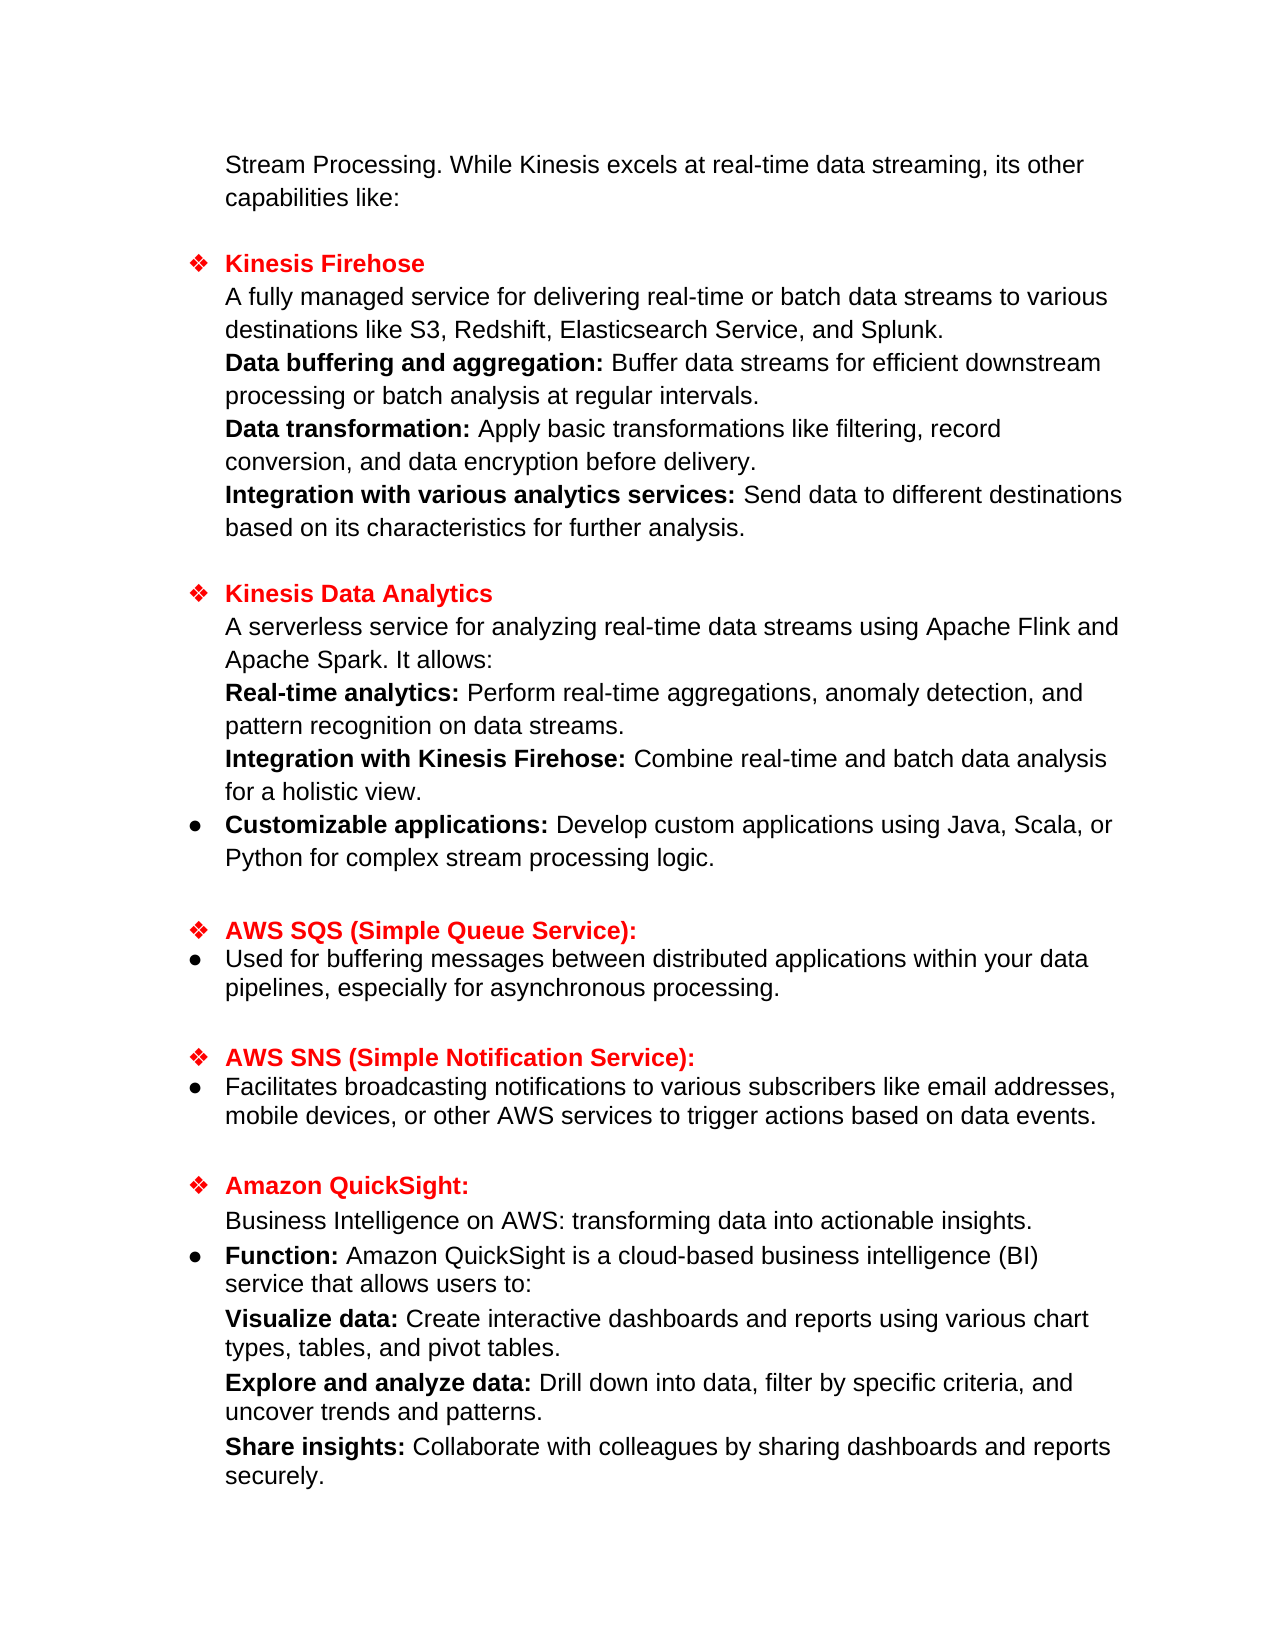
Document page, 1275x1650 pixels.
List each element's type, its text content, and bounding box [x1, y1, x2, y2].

list AWS SNS (Simple Notification Service): [187, 1043, 1125, 1072]
text Integration with various analytics services: Send data to different destinations based on its characteristics for further analysis. [225, 480, 1125, 542]
text Data buffering and aggregation: Buffer data streams for efficient downstream processing or batch analysis at regular intervals. [225, 348, 1125, 410]
text A fully managed service for delivering real-time or batch data streams to various destinations like S3, Redshift, Elasticsearch Service, and Splunk. [225, 282, 1125, 344]
text Stream Processing. While Kinesis excels at real-time data streaming, its other capabilities like: [225, 150, 1125, 212]
text Real-time analytics: Perform real-time aggregations, anomaly detection, and pattern recognition on data streams. [225, 678, 1125, 740]
text A serverless service for analyzing real-time data streams using Apache Flink and Apache Spark. It allows: [225, 612, 1125, 674]
list Kinesis Firehose [187, 249, 1125, 278]
text Explore and analyze data: Drill down into data, filter by specific criteria, and uncover trends and patterns. [225, 1368, 1125, 1426]
text Visualize data: Create interactive dashboards and reports using various chart types, tables, and pivot tables. [225, 1304, 1125, 1362]
list Facilitates broadcasting notifications to various subscribers like email addresses, mobile devices, or other AWS services to trigger actions based on data events. [187, 1072, 1125, 1129]
list Customizable applications: Develop custom applications using Java, Scala, or Python for complex stream processing logic. [187, 810, 1125, 872]
list Function: Amazon QuickSight is a cloud-based business intelligence (BI) service that allows users to: [187, 1241, 1125, 1298]
list Kinesis Data Analytics [187, 579, 1125, 608]
text Share insights: Collaborate with colleagues by sharing dashboards and reports securely. [225, 1432, 1125, 1489]
list Amazon QuickSight: [187, 1171, 1125, 1199]
text Business Intelligence on AWS: transforming data into actionable insights. [225, 1206, 1125, 1234]
text Integration with Kinesis Firehose: Combine real-time and batch data analysis for a holistic view. [225, 744, 1125, 806]
list Used for buffering messages between distributed applications within your data pipelines, especially for asynchronous processing. [187, 944, 1125, 1002]
list AWS SQS (Simple Queue Service): [187, 916, 1125, 944]
text Data transformation: Apply basic transformations like filtering, record conversion, and data encryption before delivery. [225, 414, 1125, 476]
